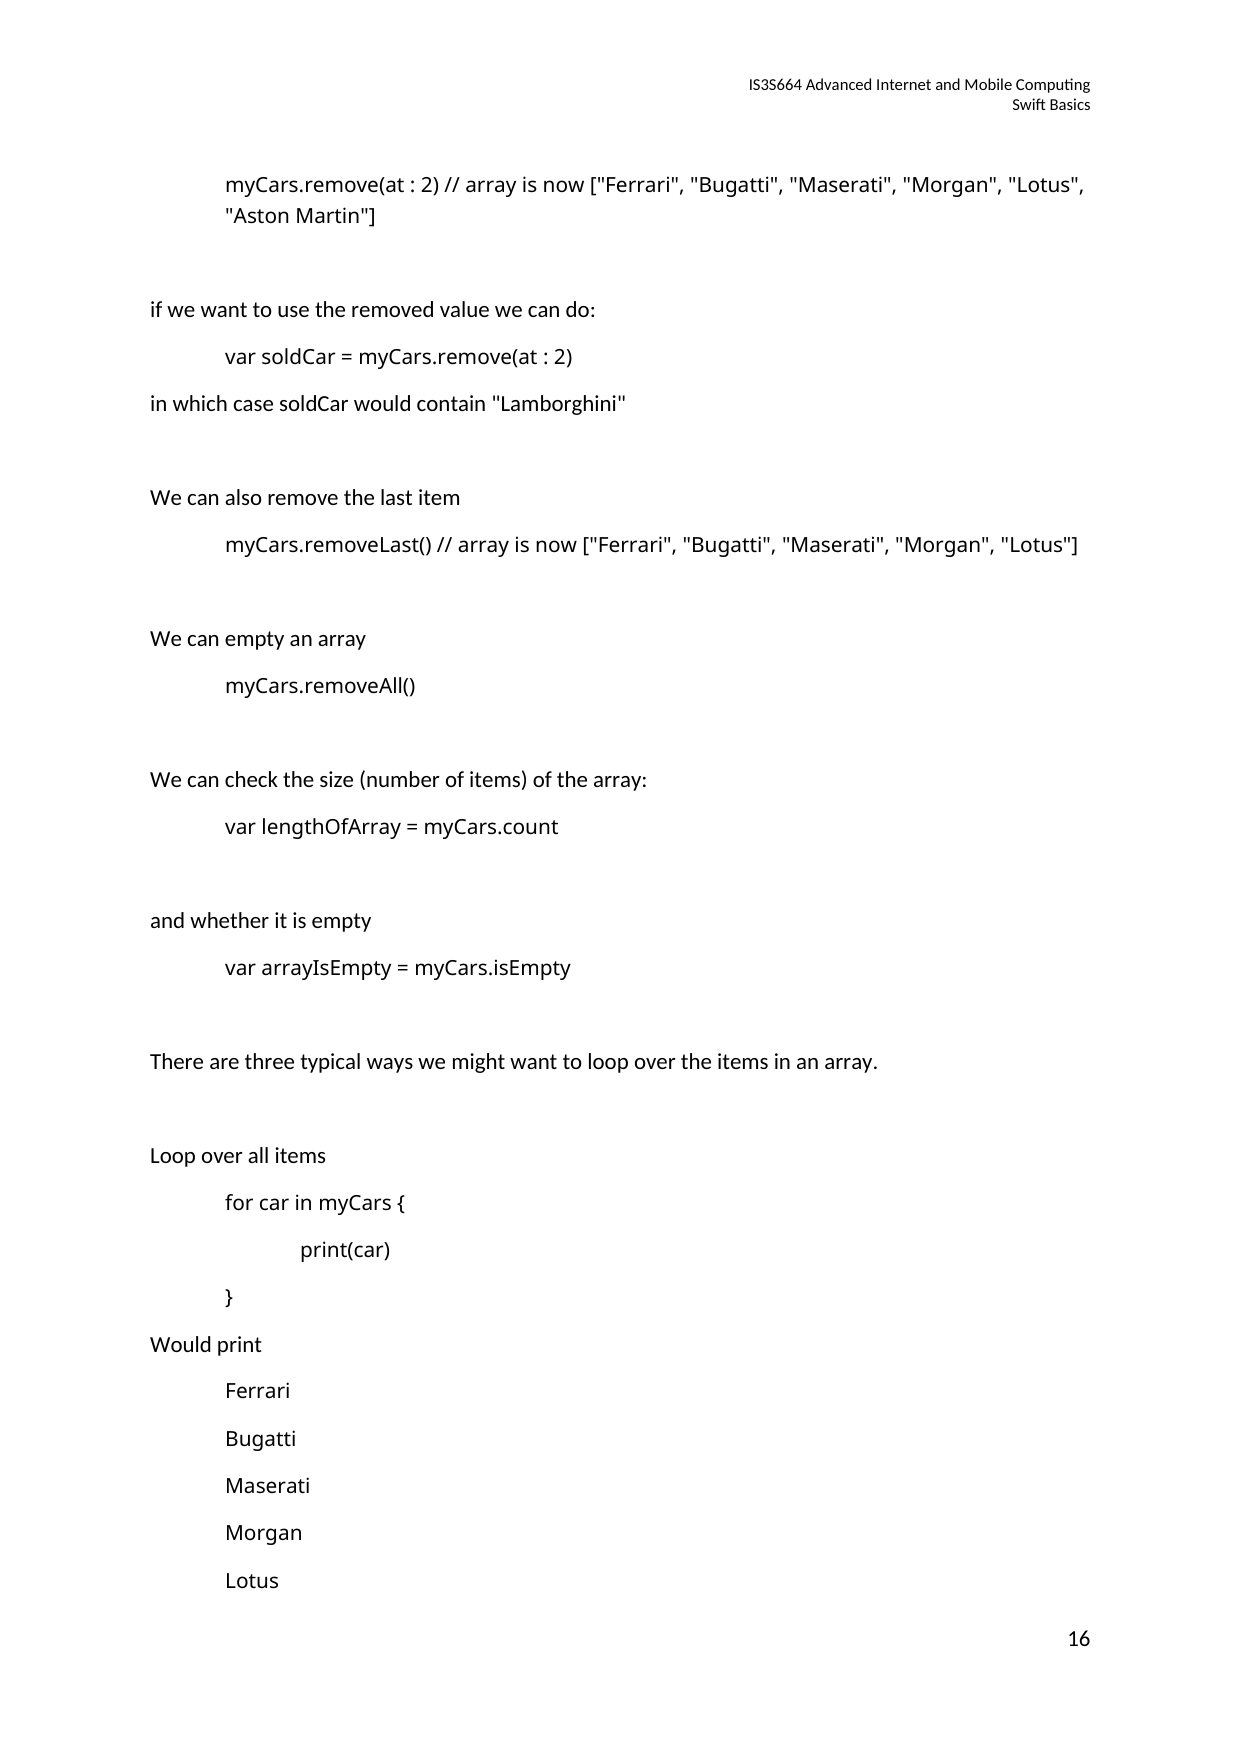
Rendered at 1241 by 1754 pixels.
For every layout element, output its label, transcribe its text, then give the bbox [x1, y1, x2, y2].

text print(car) [300, 1235, 1090, 1264]
text myCars.removeAll() [225, 671, 1090, 699]
text Ferrari [225, 1377, 1090, 1405]
text var lengthOfArray = myCars.count [225, 812, 1090, 841]
text Maserati [225, 1471, 1090, 1500]
text var arrayIsEmpty = myCars.isEmpty [225, 953, 1090, 982]
text var soldCar = myCars.remove(at : 2) [225, 342, 1090, 371]
text if we want to use the removed value we can do: [150, 295, 1090, 323]
text and whether it is empty [150, 906, 1090, 934]
text We can check the size (number of items) of the array: [150, 765, 1090, 793]
text Lotus [225, 1566, 1090, 1594]
text Bugatti [225, 1424, 1090, 1452]
text Morgan [225, 1518, 1090, 1547]
text myCars.removeLast() // array is now ["Ferrari", "Bugatti", "Maserati", "Morgan", "Lotus"] [225, 530, 1090, 558]
text There are three typical ways we might want to loop over the items in an array. [150, 1047, 1090, 1075]
text We can empty an array [150, 624, 1090, 652]
text We can also remove the last item [150, 483, 1090, 511]
text for car in myCars { [225, 1188, 1090, 1216]
text Would print [150, 1330, 1090, 1358]
text } [225, 1282, 1090, 1311]
text myCars.remove(at : 2) // array is now ["Ferrari", "Bugatti", "Maserati", "Morgan", "Lotus", "Aston Martin"] [225, 170, 1090, 229]
text Loop over all items [150, 1141, 1090, 1169]
text in which case soldCar would contain "Lamborghini" [150, 389, 1090, 417]
